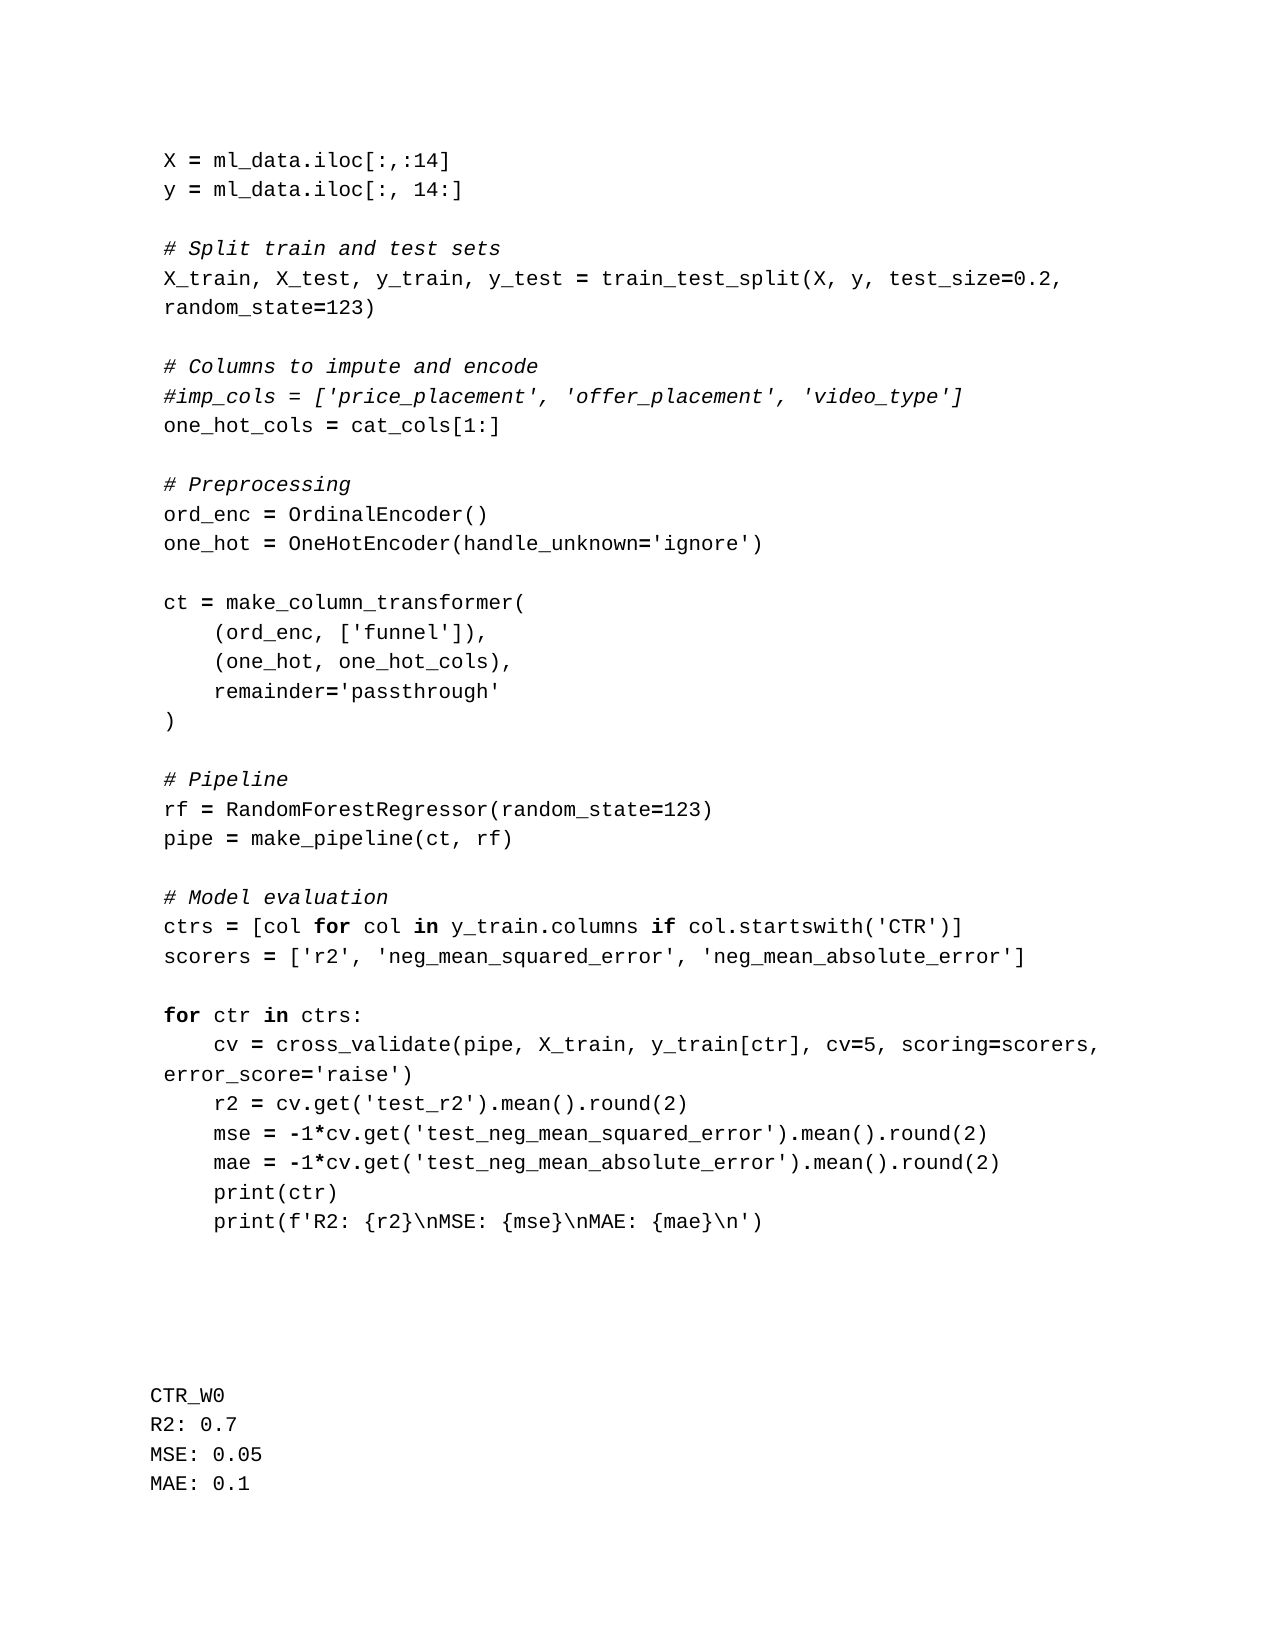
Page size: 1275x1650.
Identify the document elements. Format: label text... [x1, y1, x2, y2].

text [150, 1385, 1125, 1497]
text X = ml_data.iloc[:,:14] y = ml_data.iloc[:, 14:] # Split train and test sets X_train, X_test, y_train, y_test = train_test_split(X, y, test_size=0.2, random_state=123) # Columns to impute and encode #imp_cols = ['price_placement', 'offer_placement', 'video_type'] one_hot_cols = cat_cols[1:] # Preprocessing ord_enc = OrdinalEncoder() one_hot = OneHotEncoder(handle_unknown='ignore') ct = make_column_transformer( (ord_enc, ['funnel']), (one_hot, one_hot_cols), remainder='passthrough' ) # Pipeline rf = RandomForestRegressor(random_state=123) pipe = make_pipeline(ct, rf) # Model evaluation ctrs = [col for col in y_train.columns if col.startswith('CTR')] scorers = ['r2', 'neg_mean_squared_error', 'neg_mean_absolute_error'] for ctr in ctrs: cv = cross_validate(pipe, X_train, y_train[ctr], cv=5, scoring=scorers, error_score='raise') r2 = cv.get('test_r2').mean().round(2) mse = -1*cv.get('test_neg_mean_squared_error').mean().round(2) mae = -1*cv.get('test_neg_mean_absolute_error').mean().round(2) print(ctr) print(f'R2: {r2}\nMSE: {mse}\nMAE: {mae}\n') [163, 150, 1112, 1265]
